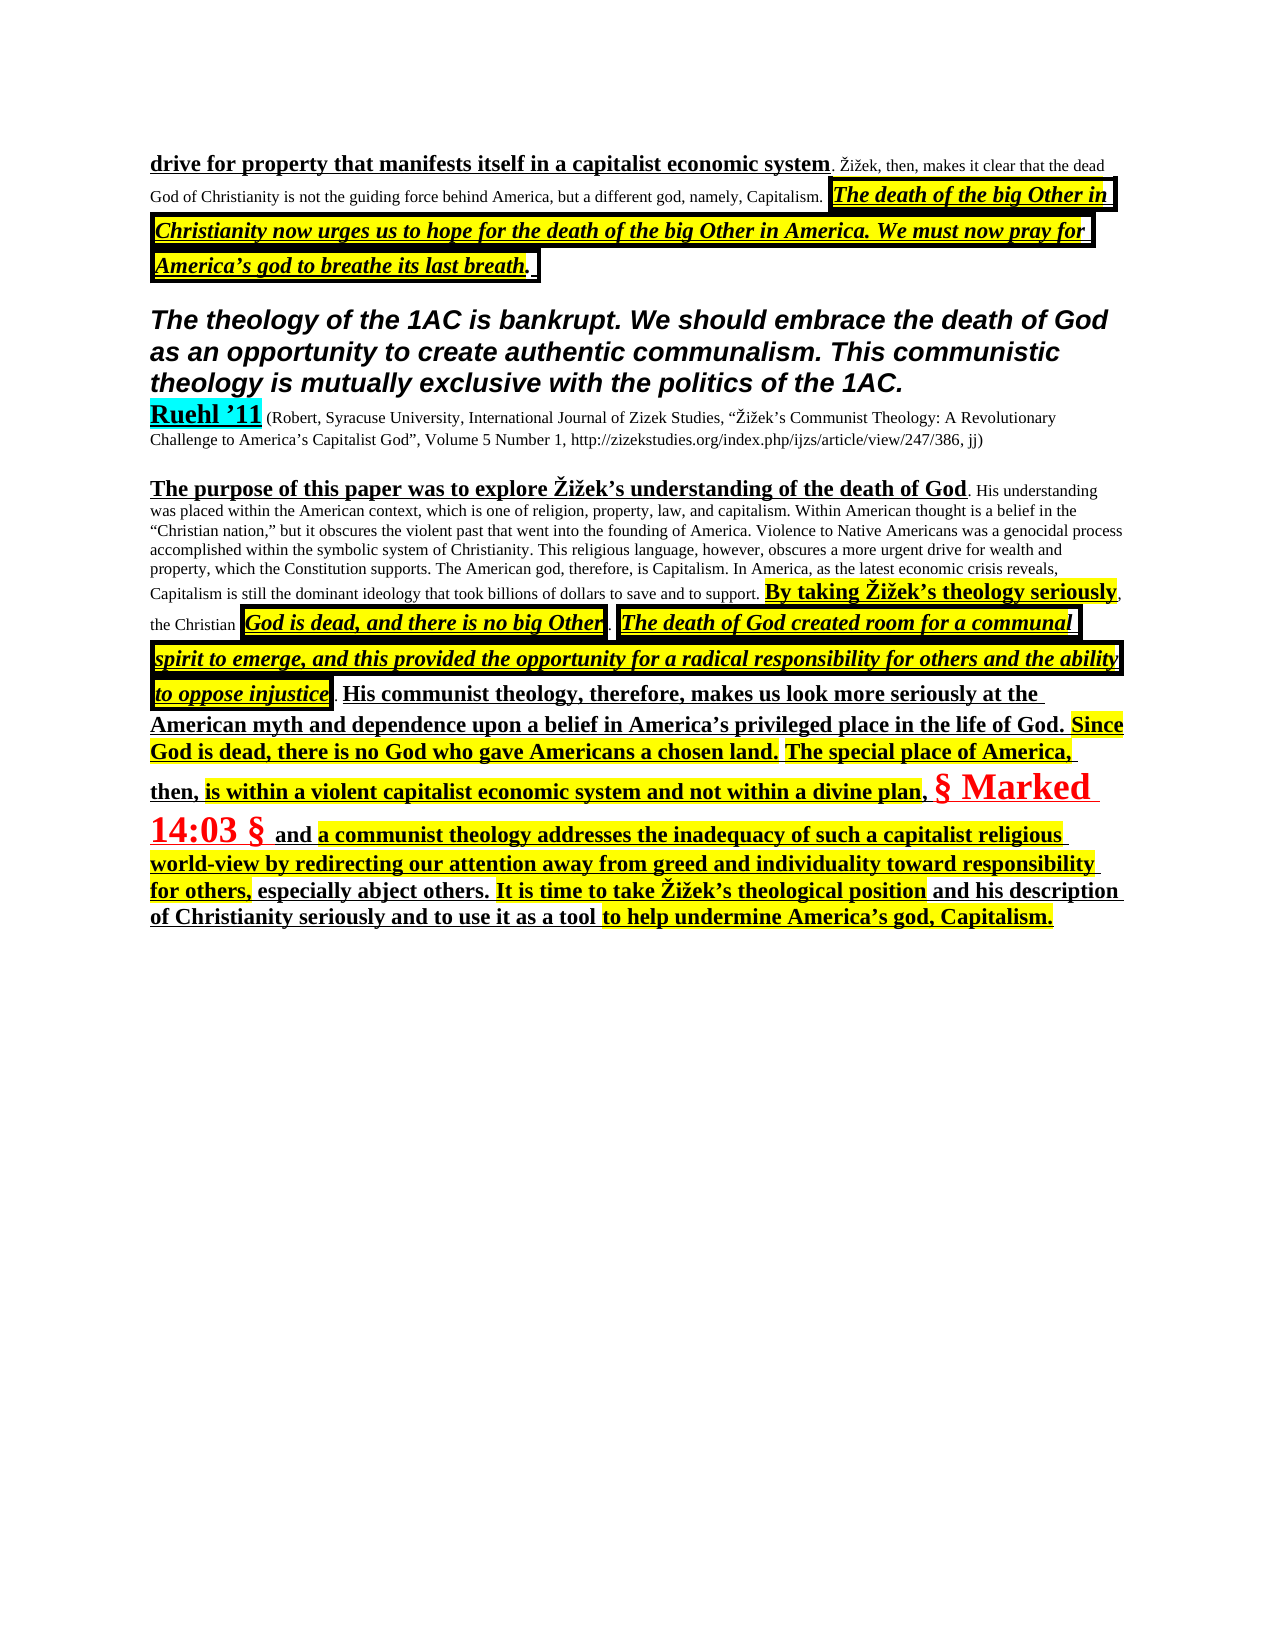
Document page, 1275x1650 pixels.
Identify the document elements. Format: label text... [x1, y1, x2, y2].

text The purpose of this paper was to explore Žižek’s understanding of the death of God. His understanding was placed within the American context, which is one of religion, property, law, and capitalism. Within American thought is a belief in the “Christian nation,” but it obscures the violent past that went into the founding of America. Violence to Native Americans was a genocidal process accomplished within the symbolic system of Christianity. This religious language, however, obscures a more urgent drive for wealth and property, which the Constitution supports. The American god, therefore, is Capitalism. In America, as the latest economic crisis reveals, Capitalism is still the dominant ideology that took billions of dollars to save and to support. By taking Žižek’s theology seriously, the Christian God is dead, and there is no big Other. The death of God created room for a communal spirit to emerge, and this provided the opportunity for a radical responsibility for others and the ability to oppose injustice. His communist theology, therefore, makes us look more seriously at the American myth and dependence upon a belief in America’s privileged place in the life of God. Since God is dead, there is no God who gave Americans a chosen land. The special place of America, then, is within a violent capitalist economic system and not within a divine plan, § Marked 14:03 § and a communist theology addresses the inadequacy of such a capitalist religious world-view by redirecting our attention away from greed and individuality toward responsibility for others, especially abject others. It is time to take Žižek’s theological position and his description of Christianity seriously and to use it as a tool to help undermine America’s god, Capitalism. [150, 475, 1125, 675]
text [150, 150, 1125, 283]
text The purpose of this paper was to explore Žižek’s understanding of the death of God. His understanding was placed within the American context, which is one of religion, property, law, and capitalism. Within American thought is a belief in the “Christian nation,” but it obscures the violent past that went into the founding of America. Violence to Native Americans was a genocidal process accomplished within the symbolic system of Christianity. This religious language, however, obscures a more urgent drive for wealth and property, which the Constitution supports. The American god, therefore, is Capitalism. In America, as the latest economic crisis reveals, Capitalism is still the dominant ideology that took billions of dollars to save and to support. By taking Žižek’s theology seriously, the Christian God is dead, and there is no big Other. The death of God created room for a communal spirit to emerge, and this provided the opportunity for a radical responsibility for others and the ability to oppose injustice. His communist theology, therefore, makes us look more seriously at the American myth and dependence upon a belief in America’s privileged place in the life of God. Since God is dead, there is no God who gave Americans a chosen land. The special place of America, then, is within a violent capitalist economic system and not within a divine plan, § Marked 14:03 § and a communist theology addresses the inadequacy of such a capitalist religious world-view by redirecting our attention away from greed and individuality toward responsibility for others, especially abject others. It is time to take Žižek’s theological position and his description of Christianity seriously and to use it as a tool to help undermine America’s god, Capitalism. [150, 676, 1125, 929]
text Ruehl ’11 (Robert, Syracuse University, International Journal of Zizek Studies, “Žižek’s Communist Theology: A Revolutionary Challenge to America’s Capitalist God”, Volume 5 Number 1, http://zizekstudies.org/index.php/ijzs/article/view/247/386, jj) [150, 398, 1125, 448]
subtitle The theology of the 1AC is bankrupt. We should embrace the death of God as an opportunity to create authentic communalism. This communistic theology is mutually exclusive with the politics of the 1AC. [150, 304, 1125, 398]
